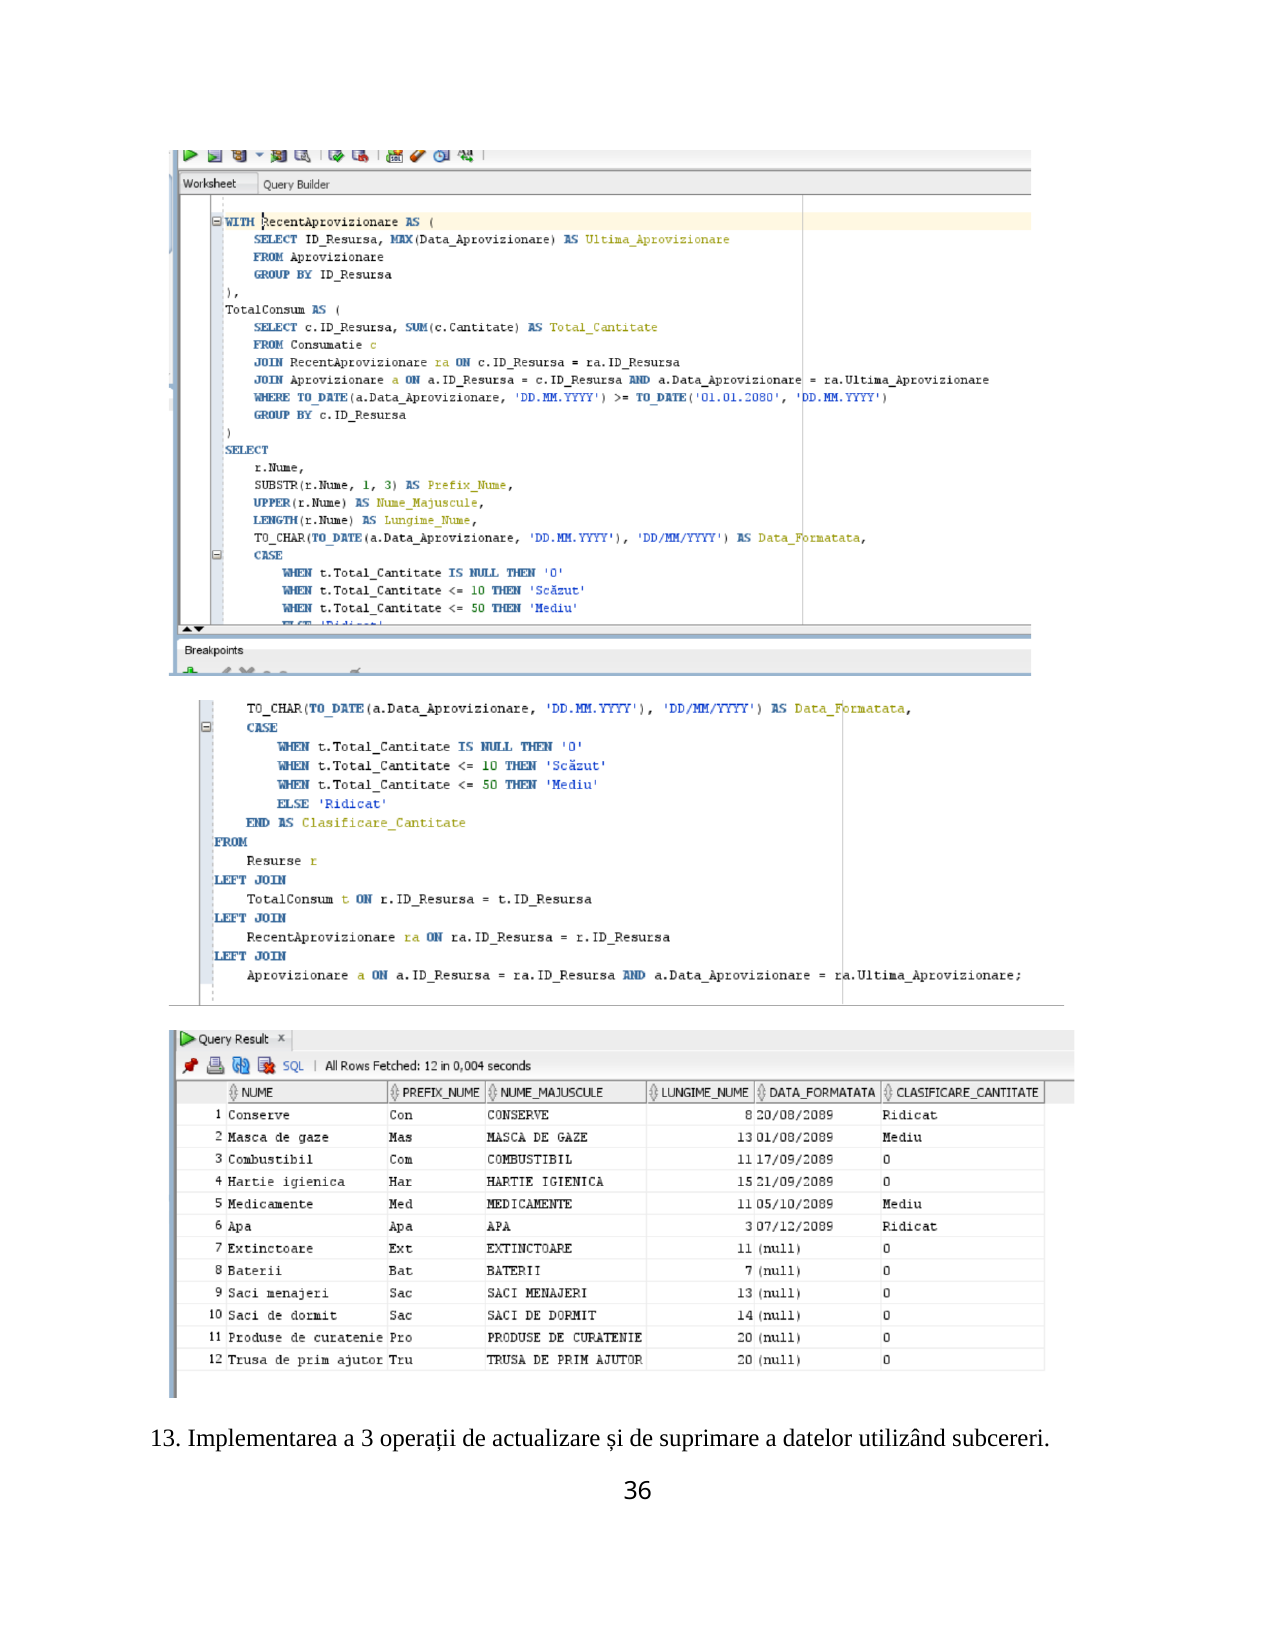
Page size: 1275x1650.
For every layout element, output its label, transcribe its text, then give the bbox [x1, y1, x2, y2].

text 13. Implementarea a 3 operații de actualizare și de suprimare a datelor utilizând subcereri. [150, 1423, 1125, 1452]
